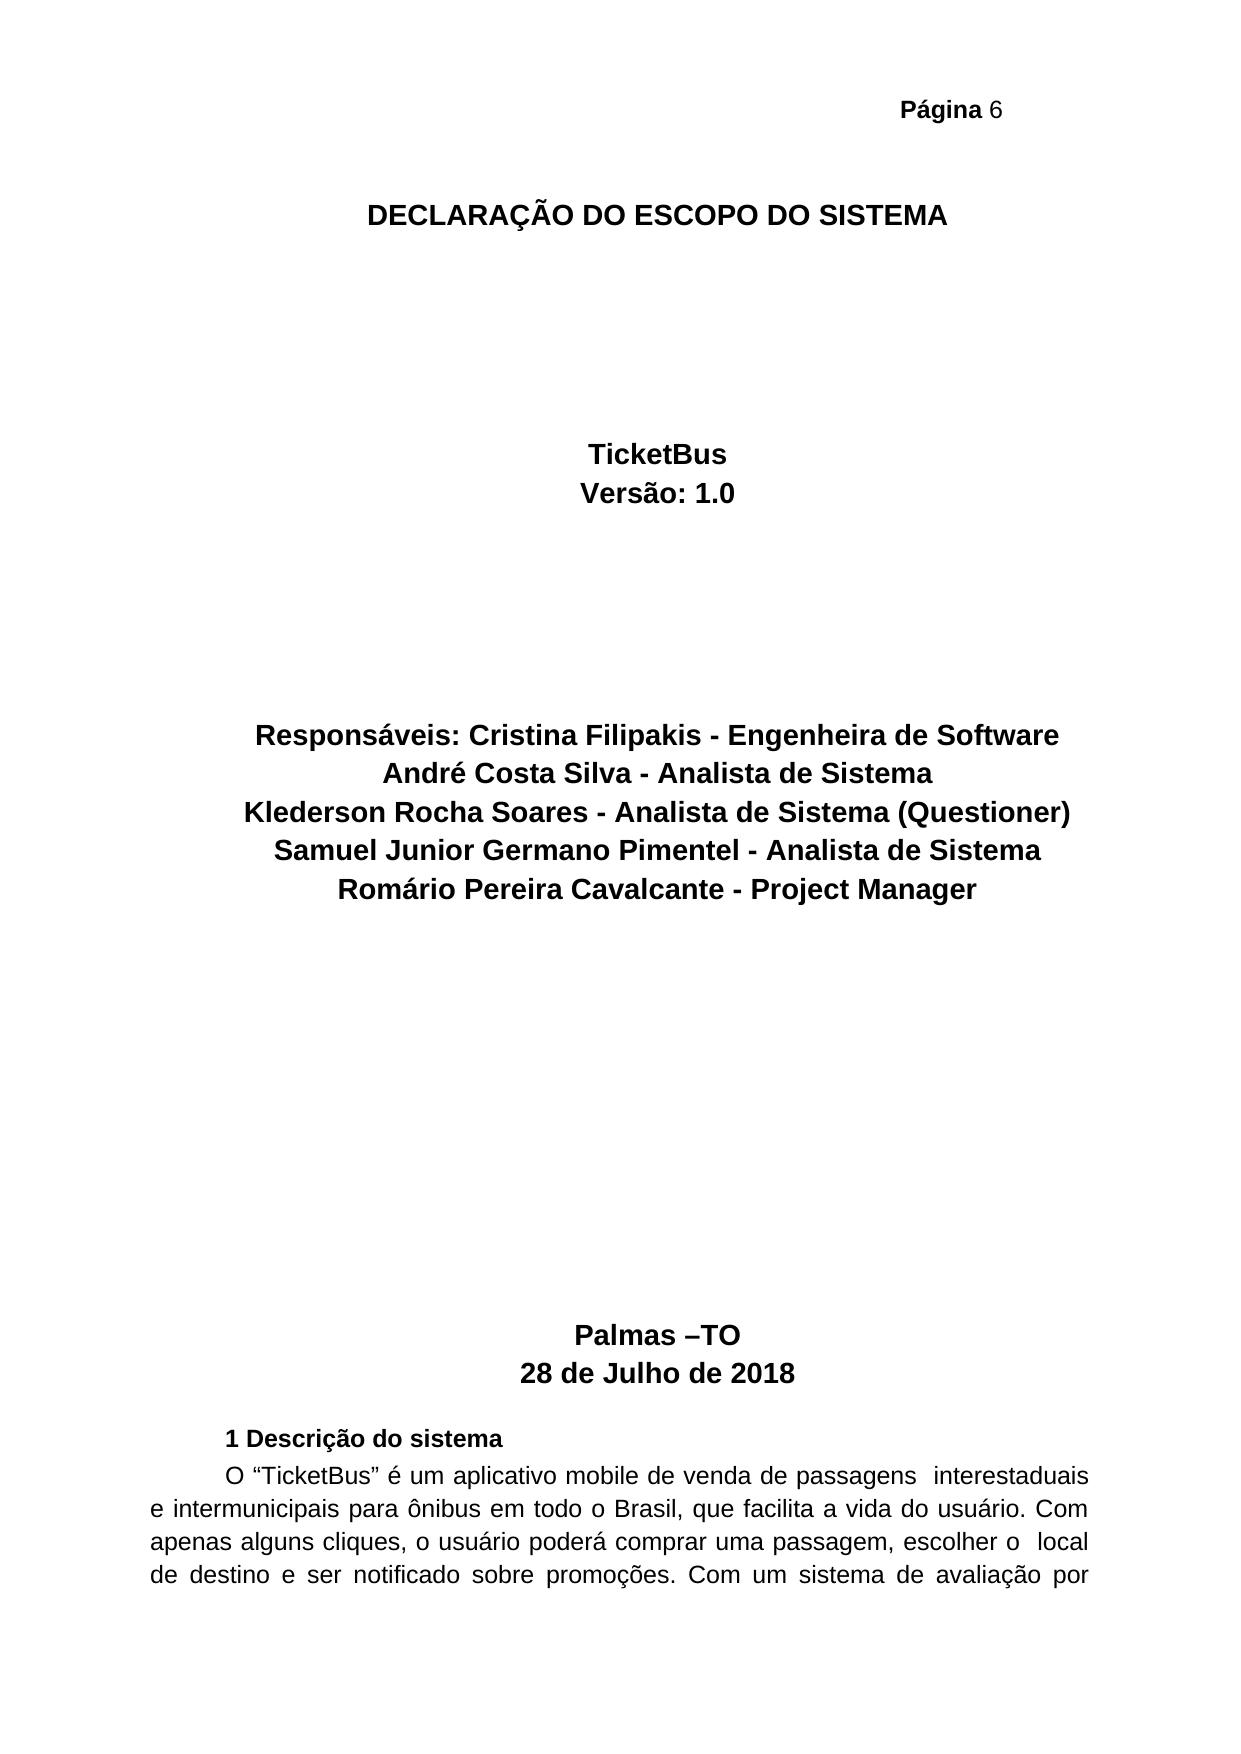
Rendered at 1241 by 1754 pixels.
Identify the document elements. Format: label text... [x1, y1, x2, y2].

text André Costa Silva - Analista de Sistema [150, 756, 1090, 790]
text Romário Pereira Cavalcante - Project Manager [150, 872, 1090, 906]
text Versão: 1.0 [150, 476, 1090, 509]
text 28 de Julho de 2018 [150, 1356, 1090, 1390]
subtitle 1 Descrição do sistema [150, 1424, 1090, 1453]
text Klederson Rocha Soares - Analista de Sistema (Questioner) [150, 795, 1090, 828]
text Responsáveis: Cristina Filipakis - Engenheira de Software [150, 718, 1090, 751]
text Palmas –TO [150, 1318, 1090, 1351]
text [150, 1461, 1090, 1589]
text TicketBus [150, 437, 1090, 471]
text Samuel Junior Germano Pimentel - Analista de Sistema [150, 833, 1090, 867]
subtitle DECLARAÇÃO DO ESCOPO DO SISTEMA [150, 198, 1090, 232]
